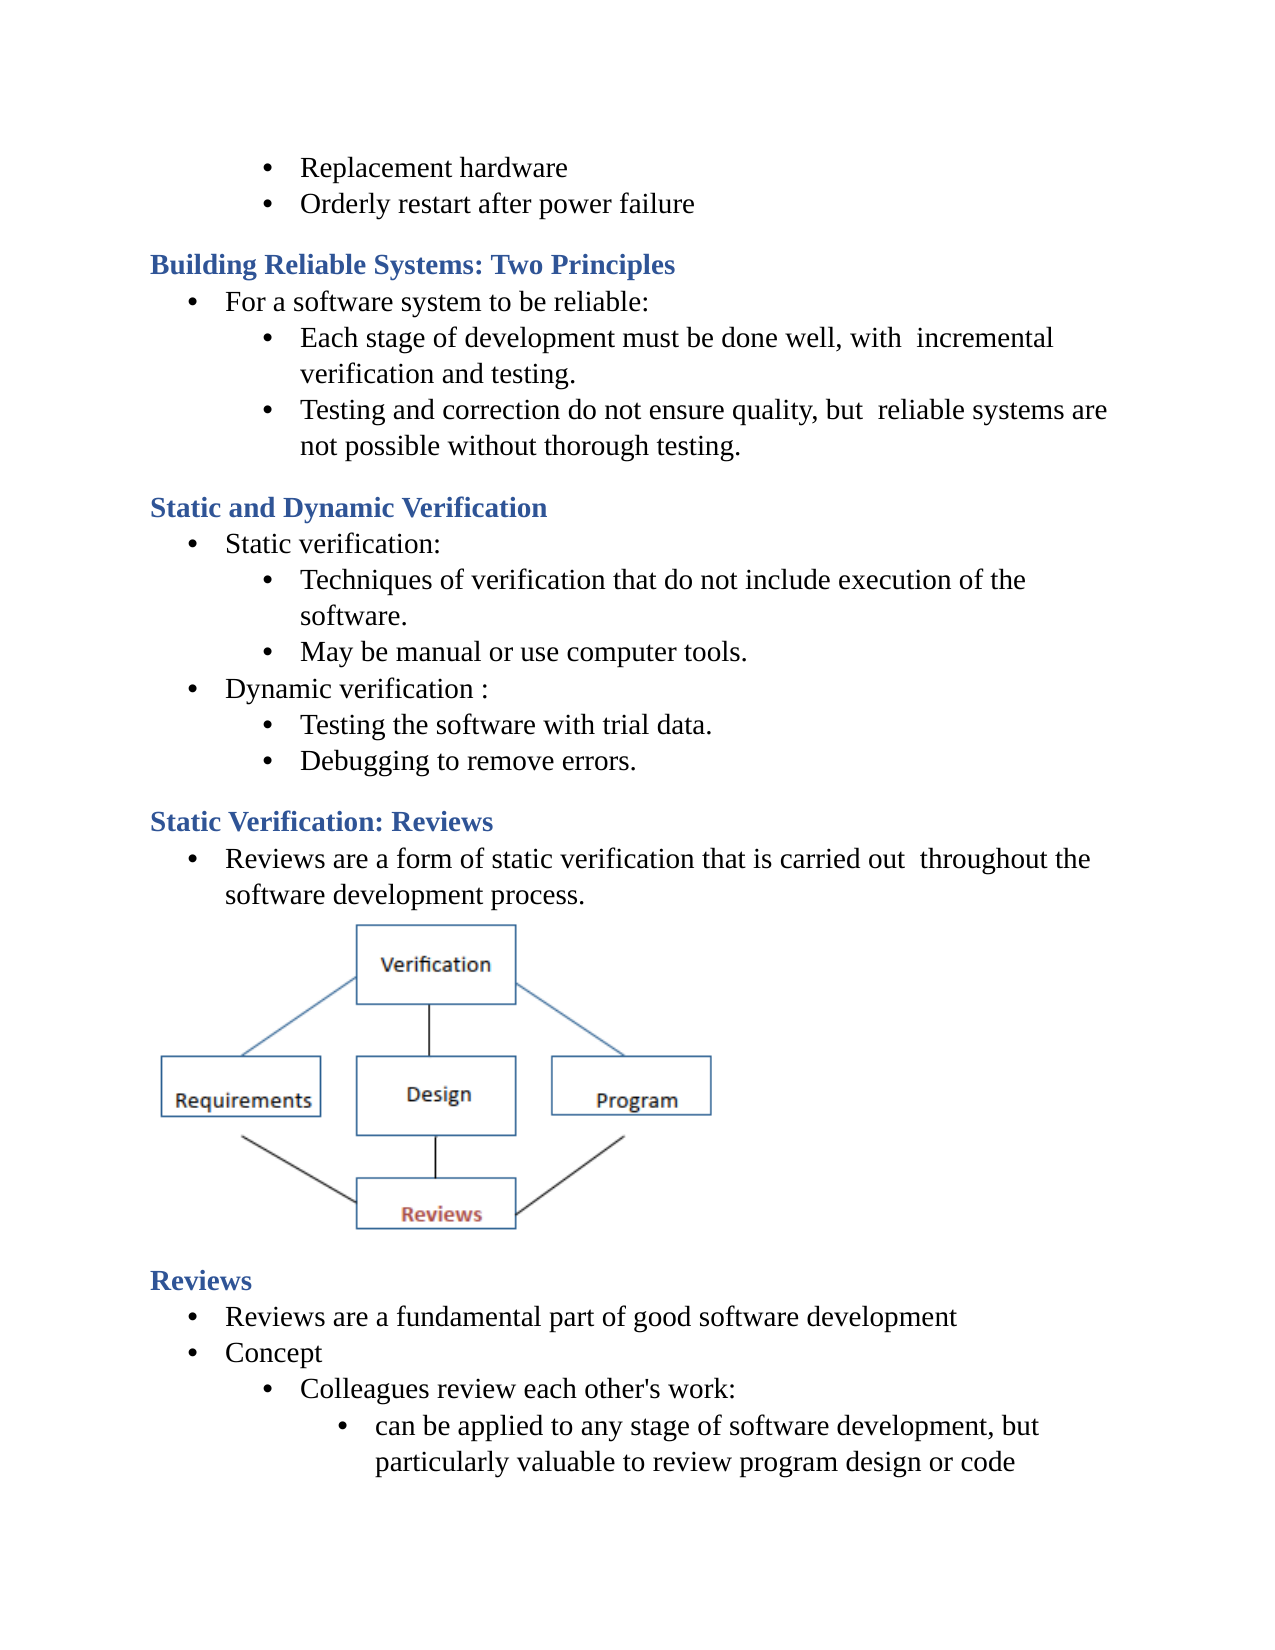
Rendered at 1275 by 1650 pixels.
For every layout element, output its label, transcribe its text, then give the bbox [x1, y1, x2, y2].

list Static verification: [187, 526, 1125, 559]
list Colleagues review each other's work: [262, 1372, 1125, 1405]
list Dynamic verification : [187, 671, 1125, 704]
list Testing and correction do not ensure quality, but reliable systems are not possible without thorough testing. [262, 392, 1125, 462]
list can be applied to any stage of software development, but particularly valuable to review program design or code [337, 1408, 1125, 1478]
list Reviews are a form of static verification that is carried out throughout the software development process. [187, 841, 1125, 910]
subtitle Reviews [150, 1263, 1125, 1296]
list Techniques of verification that do not include execution of the software. [262, 562, 1125, 632]
list Reviews are a fundamental part of good software development [187, 1299, 1125, 1333]
list For a software system to be reliable: [187, 284, 1125, 317]
list Debugging to remove errors. [262, 743, 1125, 777]
subtitle Static and Dynamic Verification [150, 490, 1125, 523]
subtitle Static Verification: Reviews [150, 804, 1125, 838]
picture [150, 913, 723, 1236]
list Testing the software with trial data. [262, 707, 1125, 741]
subtitle Building Reliable Systems: Two Principles [150, 247, 1125, 281]
list Replacement hardware [262, 150, 1125, 184]
list Each stage of development must be done well, with incremental verification and testing. [262, 320, 1125, 390]
list Concept [187, 1335, 1125, 1369]
list Orderly restart after power failure [262, 186, 1125, 220]
list May be manual or use computer tools. [262, 634, 1125, 668]
